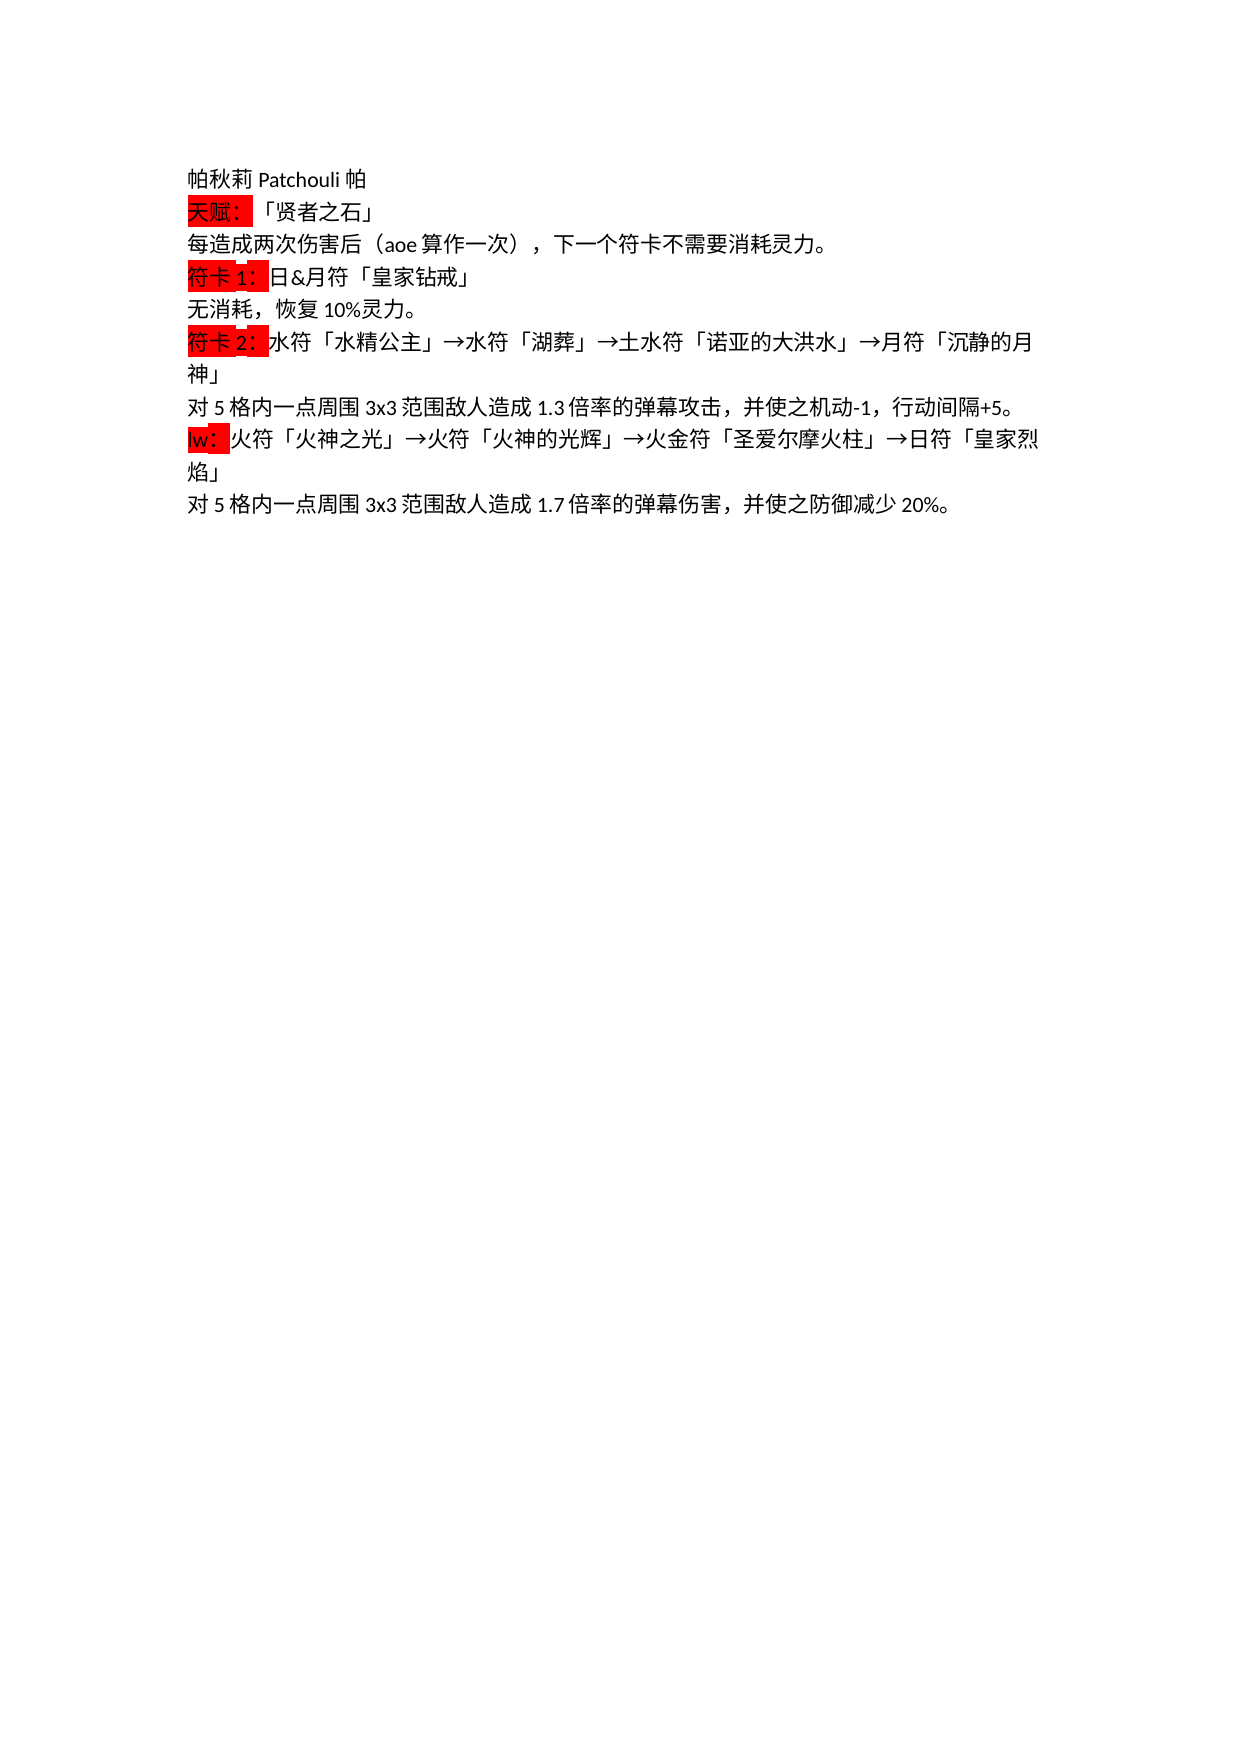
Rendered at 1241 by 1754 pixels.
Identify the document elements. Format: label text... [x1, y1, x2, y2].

text 天赋：「贤者之石」 [187, 194, 1053, 227]
text 对5格内一点周围3x3范围敌人造成1.3倍率的弹幕攻击，并使之机动-1，行动间隔+5。 [187, 389, 1053, 422]
text 每造成两次伤害后（aoe算作一次），下一个符卡不需要消耗灵力。 [187, 227, 1053, 259]
text 帕秋莉 Patchouli 帕 [187, 162, 1053, 194]
text 符卡1：日&月符「皇家钻戒」 [187, 259, 1053, 292]
text 无消耗，恢复10%灵力。 [187, 292, 1053, 324]
text 符卡2：水符「水精公主」→水符「湖葬」→土水符「诺亚的大洪水」→月符「沉静的月神」 [187, 324, 1053, 389]
text lw：火符「火神之光」→火符「火神的光辉」→火金符「圣爱尔摩火柱」→日符「皇家烈焰」 [187, 422, 1053, 487]
text 对5格内一点周围3x3范围敌人造成1.7倍率的弹幕伤害，并使之防御减少20%。 [187, 487, 1053, 519]
